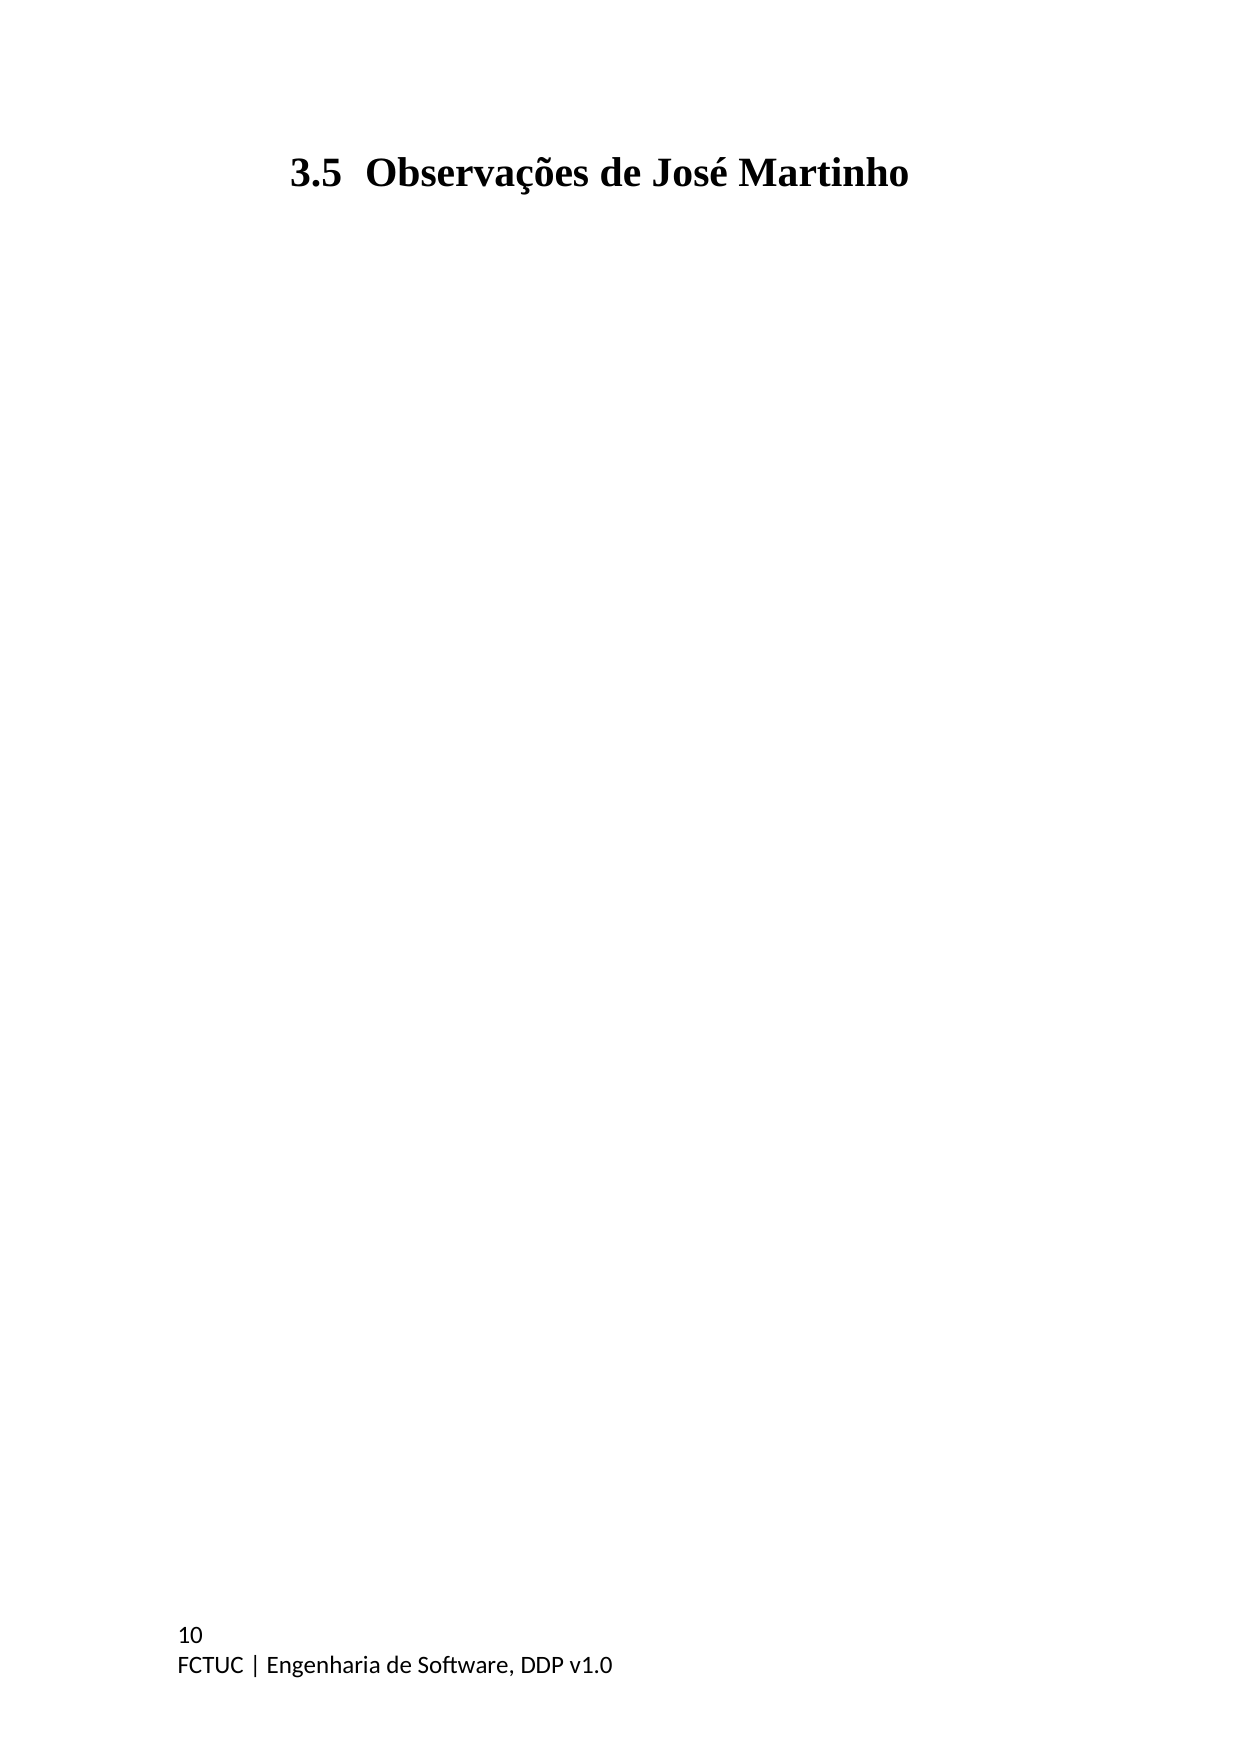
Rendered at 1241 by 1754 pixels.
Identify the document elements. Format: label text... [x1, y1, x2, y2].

list Observações de José Martinho [290, 148, 1063, 196]
